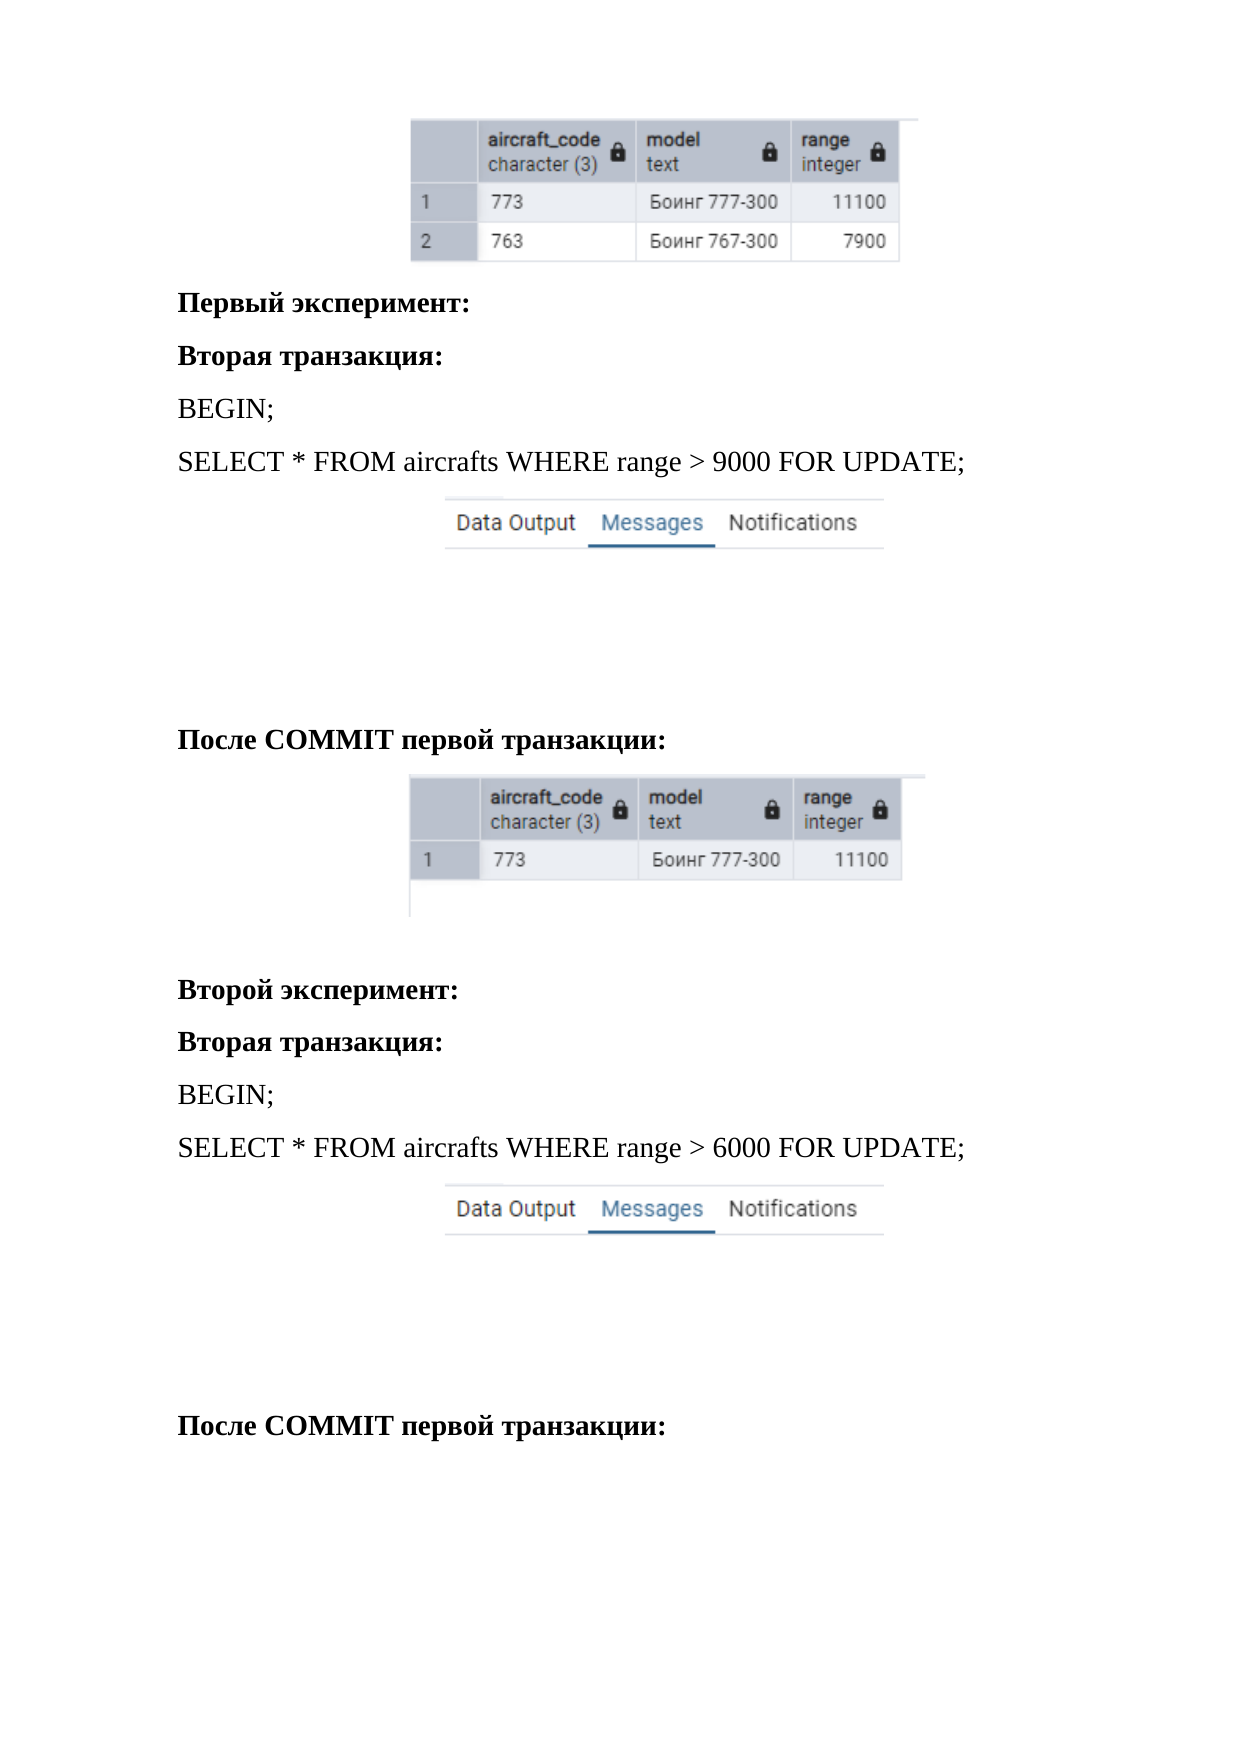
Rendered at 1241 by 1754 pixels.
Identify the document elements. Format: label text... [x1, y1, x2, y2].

text SELECT * FROM aircrafts WHERE range > 9000 FOR UPDATE; [177, 444, 1152, 477]
text Первый эксперимент: [177, 285, 1152, 319]
text Второй эксперимент: [177, 972, 1152, 1005]
text SELECT * FROM aircrafts WHERE range > 6000 FOR UPDATE; [177, 1130, 1152, 1164]
picture [403, 774, 926, 917]
text Вторая транзакция: [177, 1024, 1152, 1058]
text После COMMIT первой транзакции: [177, 1408, 1152, 1442]
text BEGIN; [177, 391, 1152, 424]
text Вторая транзакция: [177, 338, 1152, 372]
picture [444, 496, 884, 703]
picture [410, 118, 919, 267]
text BEGIN; [177, 1077, 1152, 1111]
picture [444, 1183, 884, 1390]
text После COMMIT первой транзакции: [177, 722, 1152, 755]
